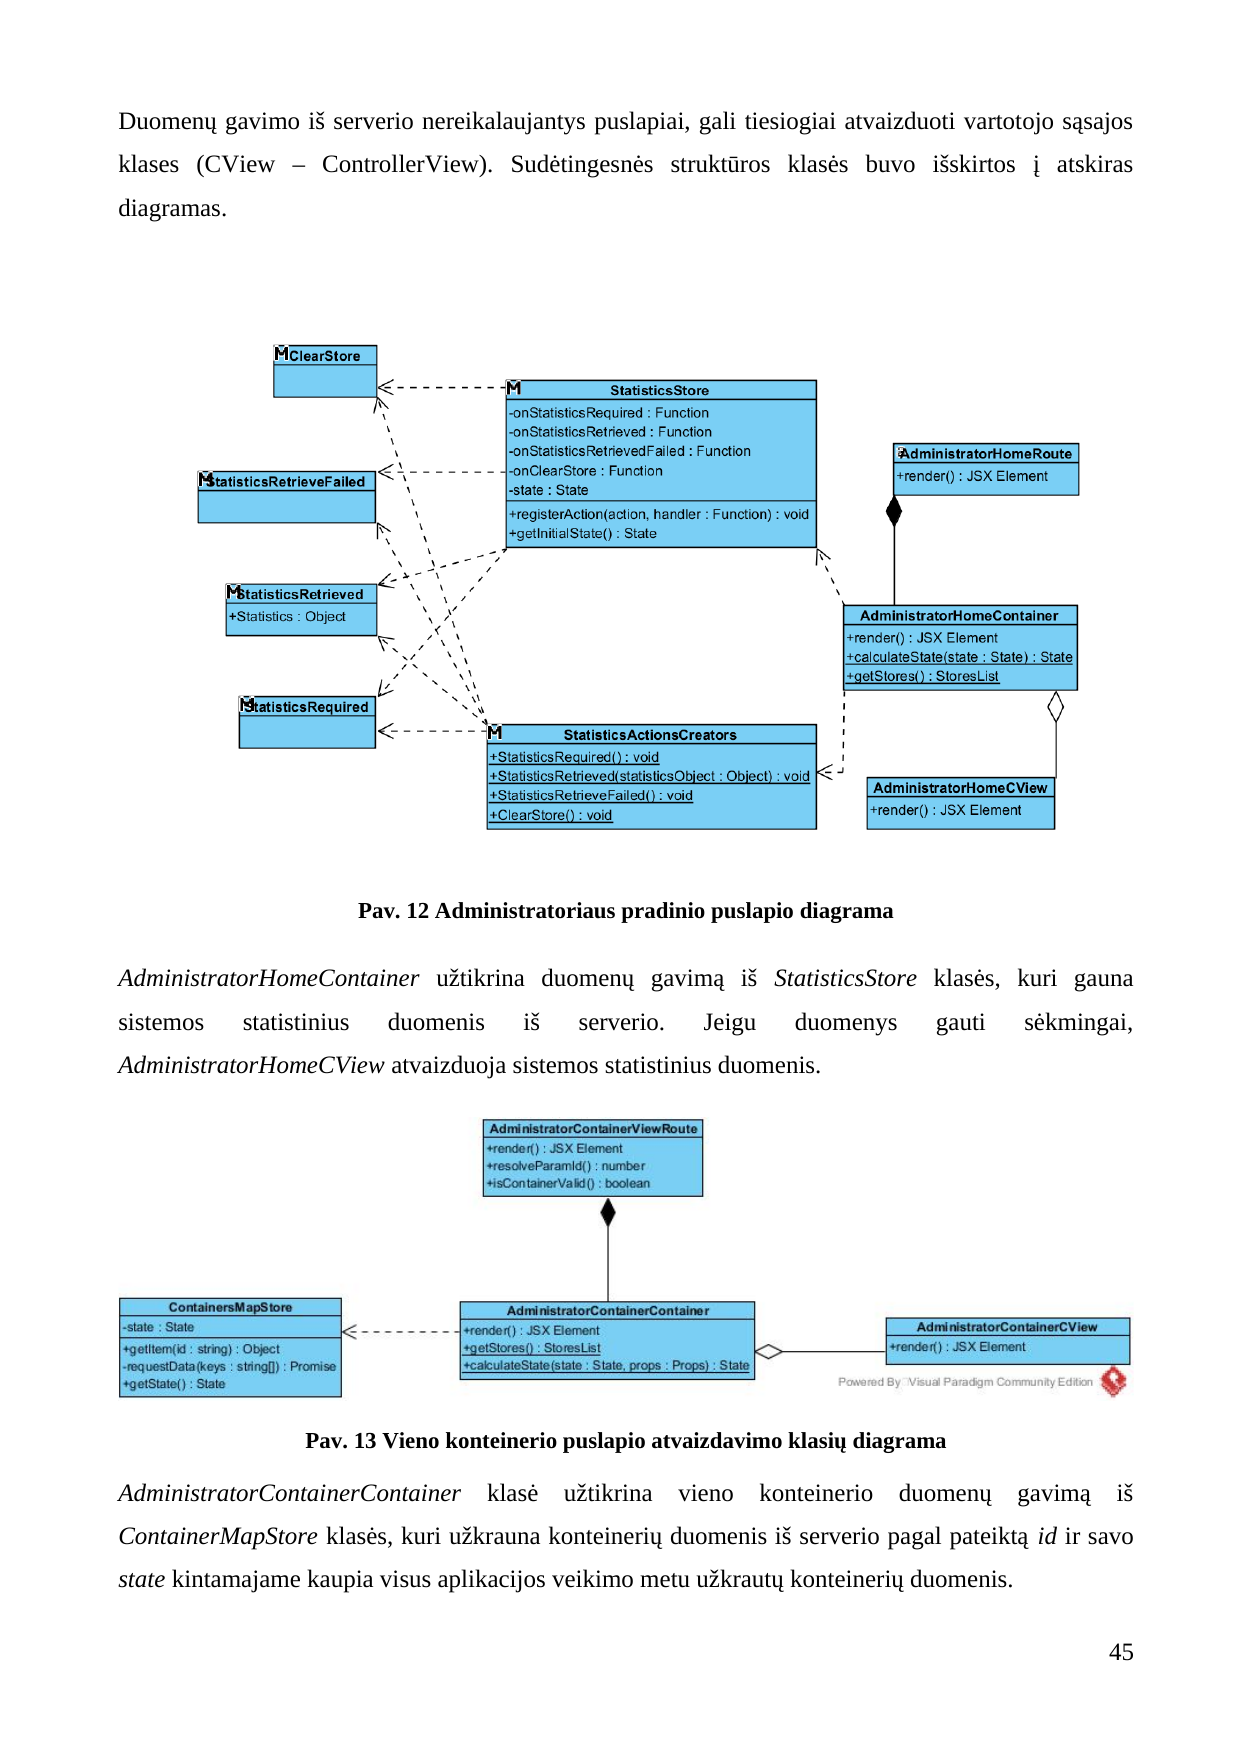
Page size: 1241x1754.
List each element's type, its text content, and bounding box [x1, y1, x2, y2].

picture [118, 278, 1134, 871]
text Duomenų gavimo iš serverio nereikalaujantys puslapiai, gali tiesiogiai atvaizduoti vartotojo sąsajos klases (CView – ControllerView). Sudėtingesnės struktūros klasės buvo išskirtos į atskiras diagramas. [118, 106, 1134, 221]
picture [118, 1117, 1134, 1401]
text AdministratorHomeContainer užtikrina duomenų gavimą iš StatisticsStore klasės, kuri gauna sistemos statistinius duomenis iš serverio. Jeigu duomenys gauti sėkmingai, AdministratorHomeCView atvaizduoja sistemos statistinius duomenis. [118, 963, 1134, 1078]
text AdministratorContainerContainer klasė užtikrina vieno konteinerio duomenų gavimą iš ContainerMapStore klasės, kuri užkrauna konteinerių duomenis iš serverio pagal pateiktą id ir savo state kintamajame kaupia visus aplikacijos veikimo metu užkrautų konteinerių duomenis. [118, 1478, 1134, 1593]
